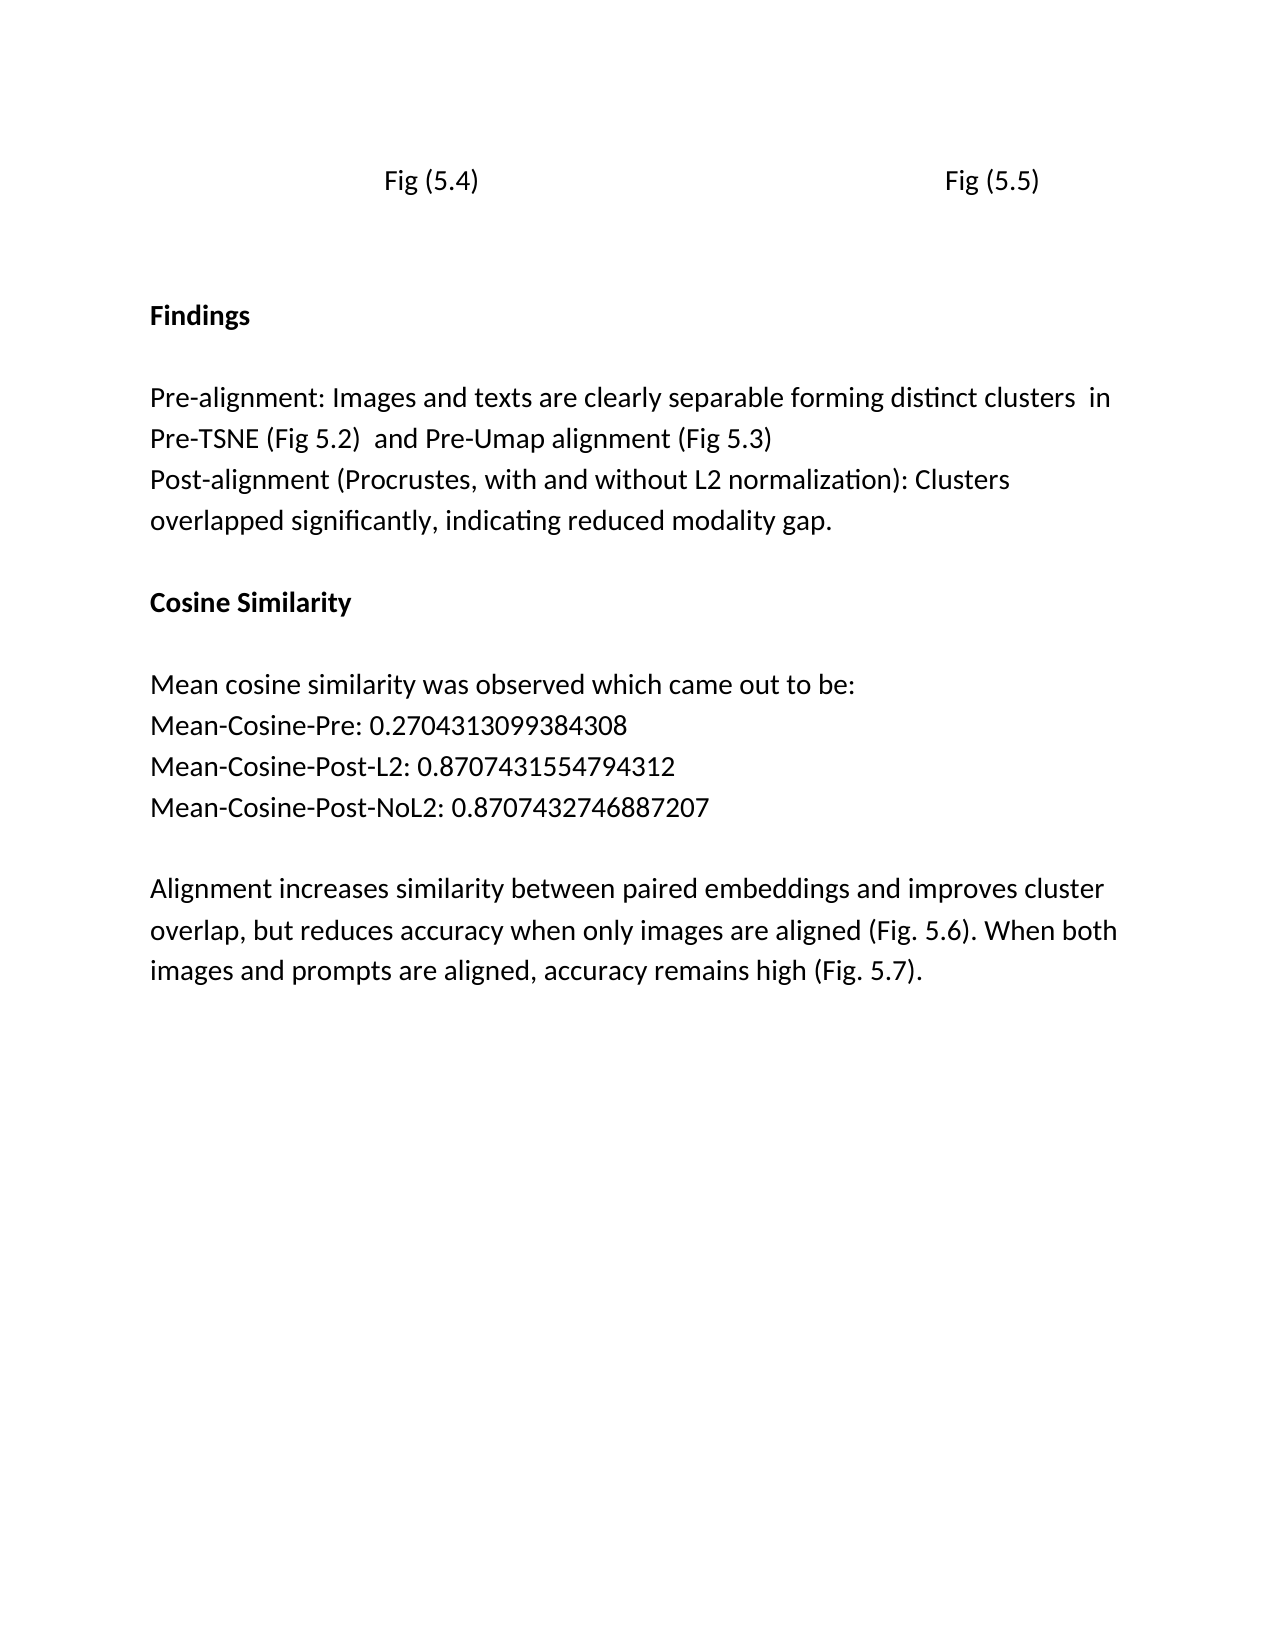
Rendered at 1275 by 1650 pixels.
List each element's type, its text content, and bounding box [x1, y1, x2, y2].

text Mean cosine similarity was observed which came out to be: [150, 666, 1125, 702]
text Alignment increases similarity between paired embeddings and improves cluster overlap, but reduces accuracy when only images are aligned (Fig. 5.6). When both images and prompts are aligned, accuracy remains high (Fig. 5.7). [150, 871, 1125, 988]
text Mean-Cosine-Post-L2: 0.8707431554794312 [150, 748, 1125, 783]
text Post-alignment (Procrustes, with and without L2 normalization): Clusters overlapped significantly, indicating reduced modality gap. [150, 461, 1125, 538]
text Pre-alignment: Images and texts are clearly separable forming distinct clusters in Pre-TSNE (Fig 5.2) and Pre-Umap alignment (Fig 5.3) [150, 379, 1125, 456]
text Findings [150, 297, 1125, 333]
text Cosine Similarity [150, 584, 1125, 620]
table_cell Fig (5.4) [152, 152, 711, 254]
table_cell Fig (5.5) [713, 152, 1272, 254]
text Mean-Cosine-Pre: 0.2704313099384308 [150, 707, 1125, 742]
text Mean-Cosine-Post-NoL2: 0.8707432746887207 [150, 789, 1125, 824]
